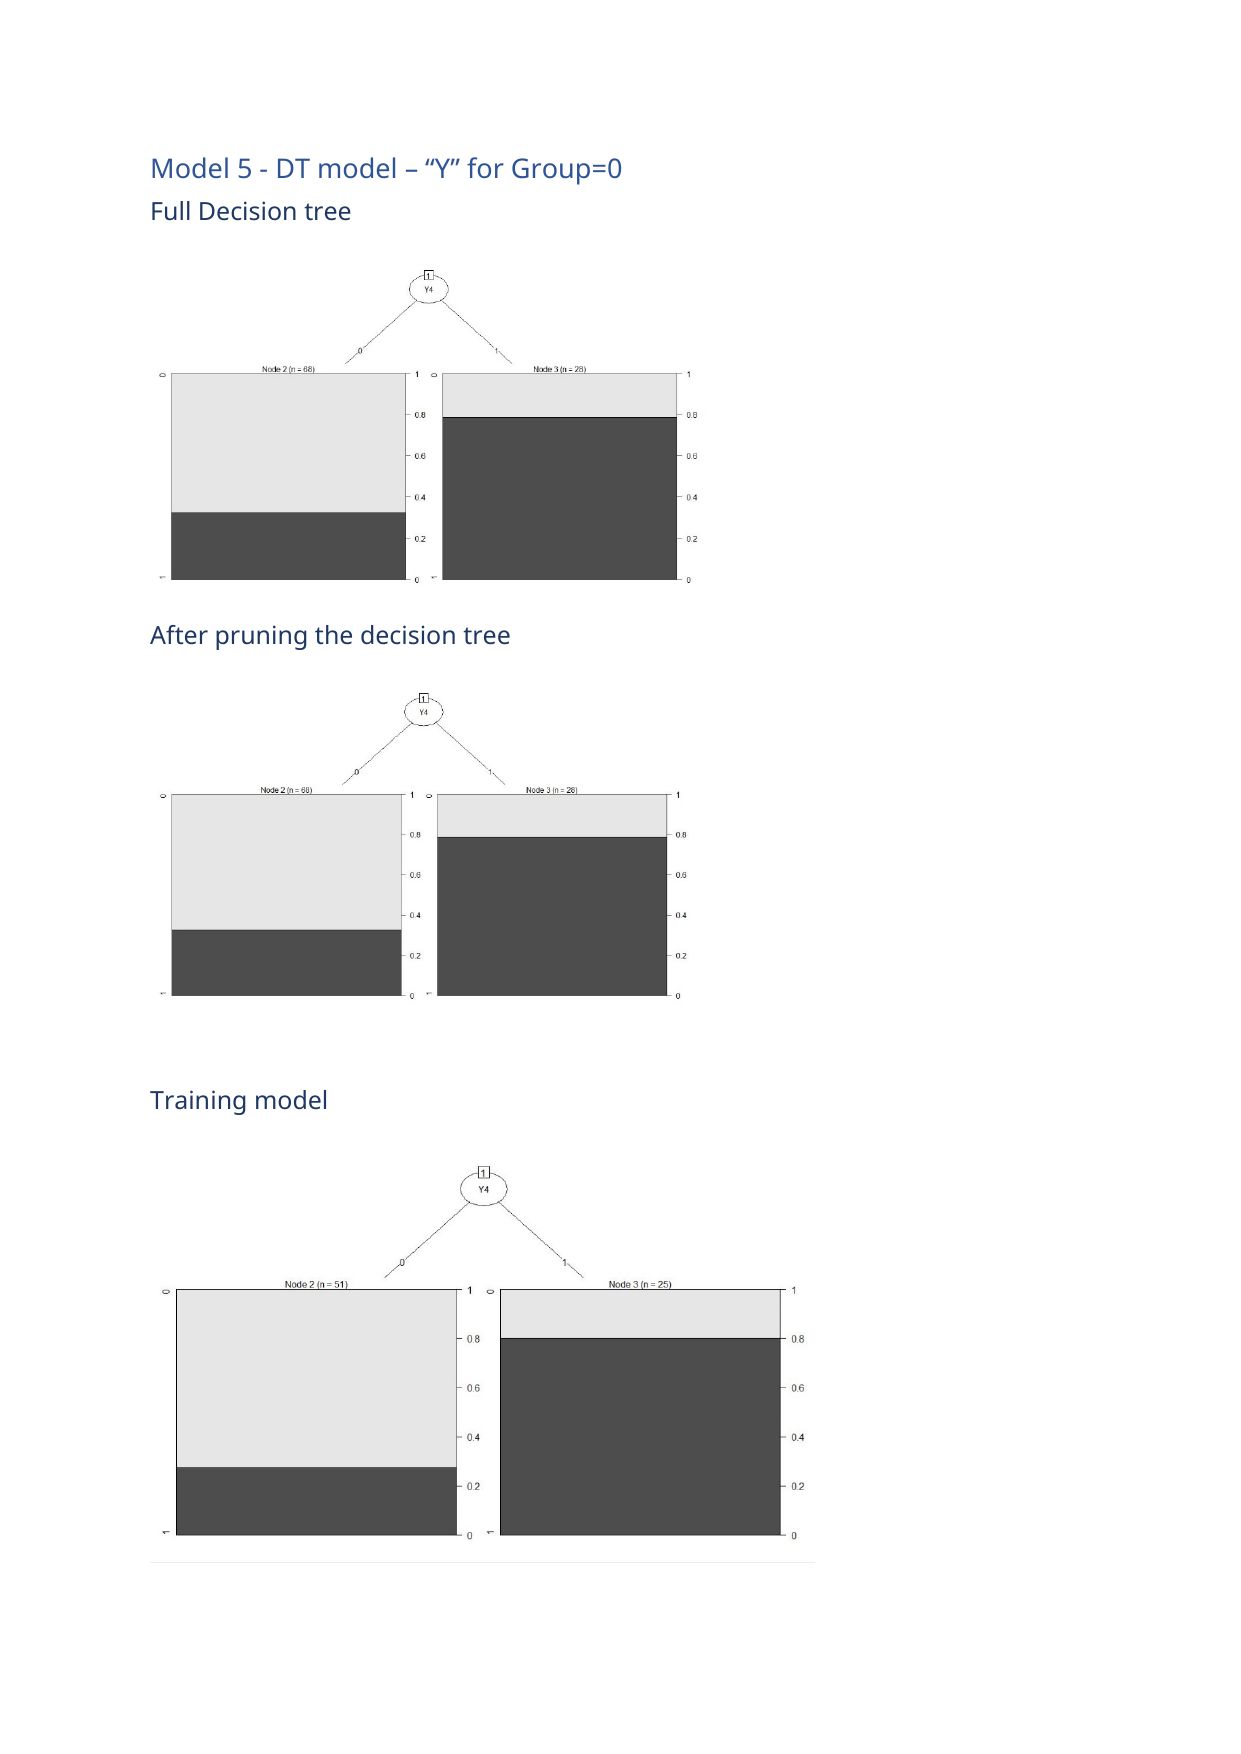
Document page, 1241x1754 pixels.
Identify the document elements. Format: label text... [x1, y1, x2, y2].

subtitle Full Decision tree [150, 194, 1090, 228]
subtitle Training model [150, 1082, 1090, 1116]
picture [150, 1119, 816, 1563]
picture [150, 230, 709, 599]
subtitle Model 5 - DT model – “Y” for Group=0 [150, 150, 1090, 187]
subtitle After pruning the decision tree [150, 617, 1090, 651]
picture [150, 654, 697, 1017]
